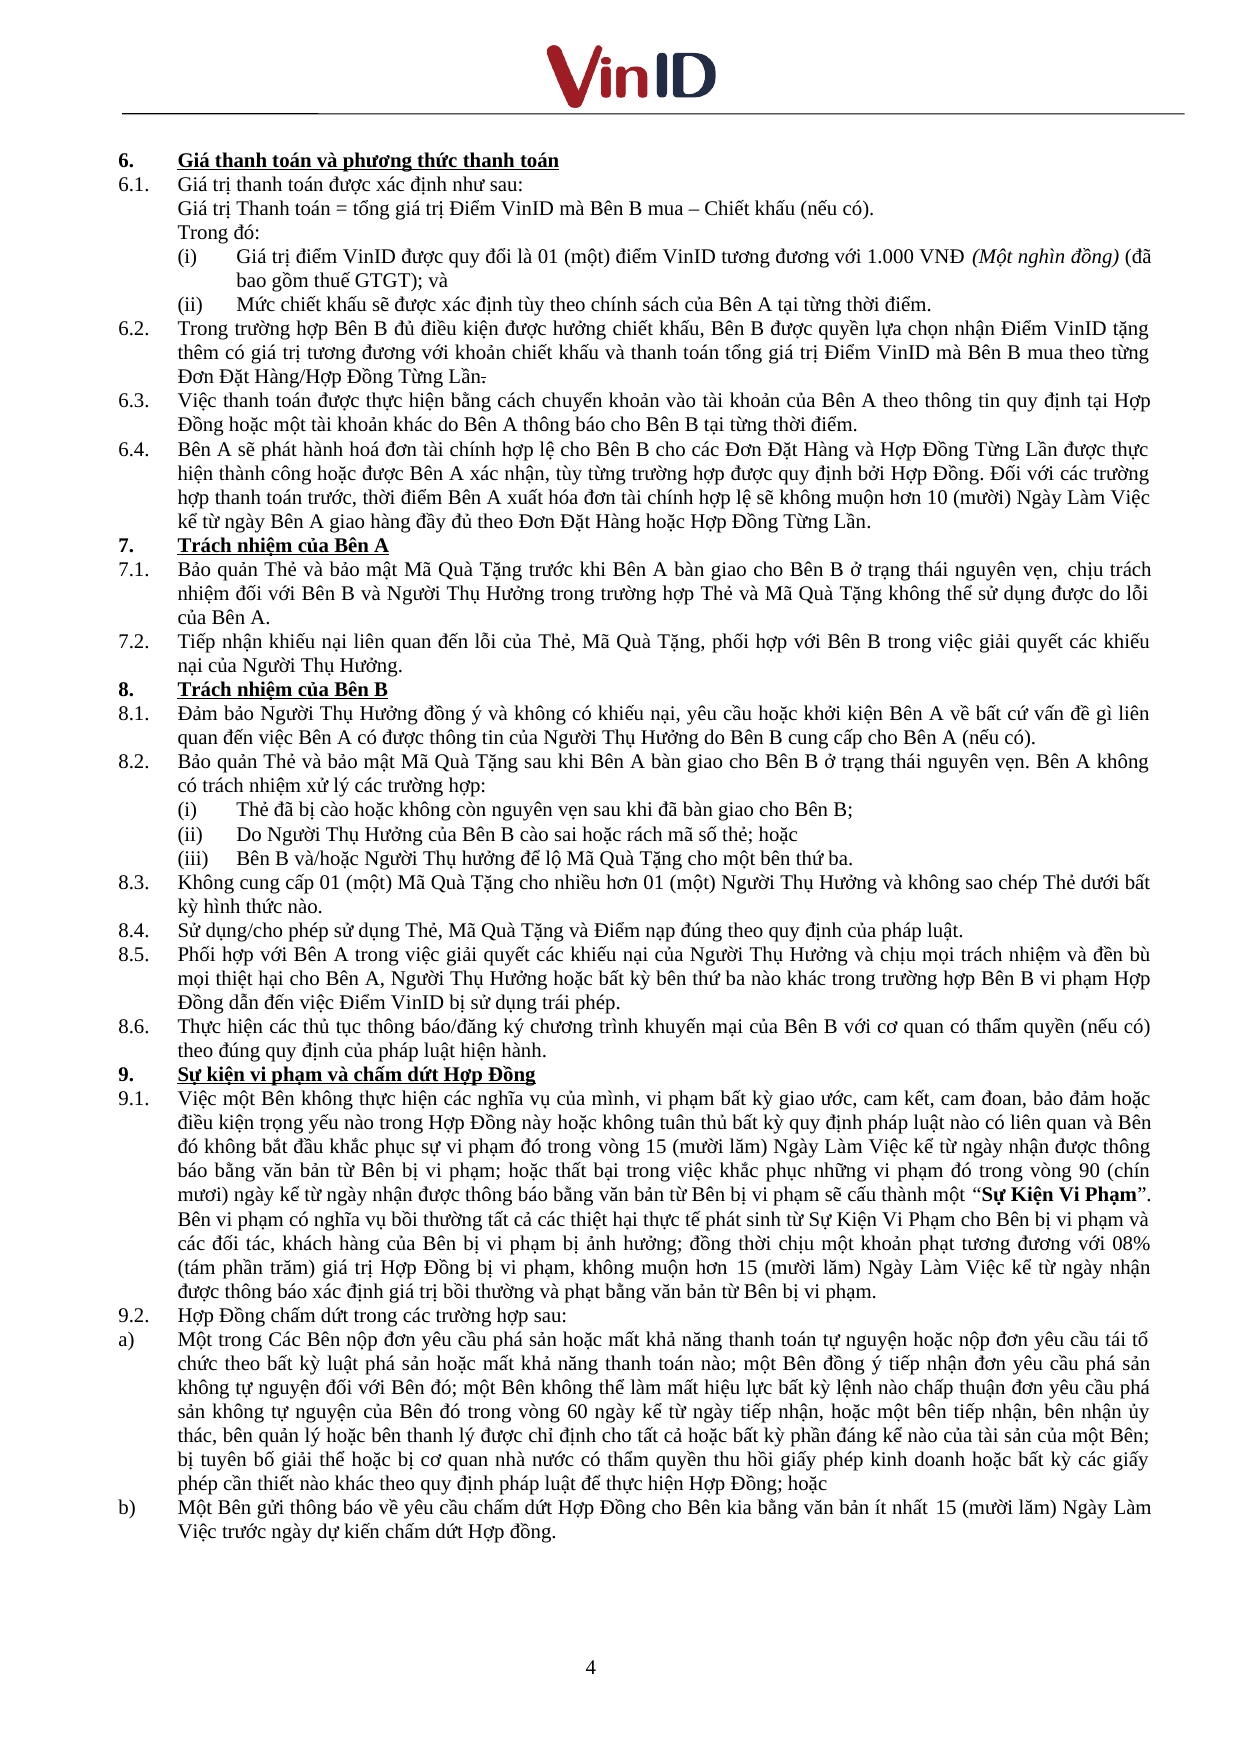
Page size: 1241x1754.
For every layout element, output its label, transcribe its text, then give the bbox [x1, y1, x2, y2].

list Bên B và/hoặc Người Thụ hưởng để lộ Mã Quà Tặng cho một bên thứ ba. [177, 846, 1152, 869]
list Giá trị điểm VinID được quy đổi là 01 (một) điểm VinID tương đương với 1.000 VNĐ (Một nghìn đồng) (đã bao gồm thuế GTGT); và [177, 244, 1152, 292]
list Trách nhiệm của Bên A [118, 533, 1152, 557]
list Bảo quản Thẻ và bảo mật Mã Quà Tặng trước khi Bên A bàn giao cho Bên B ở trạng thái nguyên vẹn, chịu trách nhiệm đối với Bên B và Người Thụ Hưởng trong trường hợp Thẻ và Mã Quà Tặng không thể sử dụng được do lỗi của Bên A. [118, 557, 1152, 629]
list Sự kiện vi phạm và chấm dứt Hợp Đồng [118, 1062, 1152, 1086]
list Đảm bảo Người Thụ Hưởng đồng ý và không có khiếu nại, yêu cầu hoặc khởi kiện Bên A về bất cứ vấn đề gì liên quan đến việc Bên A có được thông tin của Người Thụ Hưởng do Bên B cung cấp cho Bên A (nếu có). [118, 701, 1152, 749]
list Bên A sẽ phát hành hoá đơn tài chính hợp lệ cho Bên B cho các Đơn Đặt Hàng và Hợp Đồng Từng Lần được thực hiện thành công hoặc được Bên A xác nhận, tùy từng trường hợp được quy định bởi Hợp Đồng. Đối với các trường hợp thanh toán trước, thời điểm Bên A xuất hóa đơn tài chính hợp lệ sẽ không muộn hơn 10 (mười) Ngày Làm Việc kể từ ngày Bên A giao hàng đầy đủ theo Đơn Đặt Hàng hoặc Hợp Đồng Từng Lần. [118, 436, 1152, 533]
list Bảo quản Thẻ và bảo mật Mã Quà Tặng sau khi Bên A bàn giao cho Bên B ở trạng thái nguyên vẹn. Bên A không có trách nhiệm xử lý các trường hợp: [118, 749, 1152, 797]
list Không cung cấp 01 (một) Mã Quà Tặng cho nhiều hơn 01 (một) Người Thụ Hưởng và không sao chép Thẻ dưới bất kỳ hình thức nào. [118, 869, 1152, 918]
list Giá thanh toán và phương thức thanh toán [118, 148, 1152, 172]
list Tiếp nhận khiếu nại liên quan đến lỗi của Thẻ, Mã Quà Tặng, phối hợp với Bên B trong việc giải quyết các khiếu nại của Người Thụ Hưởng. [118, 629, 1152, 677]
list Sử dụng/cho phép sử dụng Thẻ, Mã Quà Tặng và Điểm nạp đúng theo quy định của pháp luật. [118, 918, 1152, 942]
list Phối hợp với Bên A trong việc giải quyết các khiếu nại của Người Thụ Hưởng và chịu mọi trách nhiệm và đền bù mọi thiệt hại cho Bên A, Người Thụ Hưởng hoặc bất kỳ bên thứ ba nào khác trong trường hợp Bên B vi phạm Hợp Đồng dẫn đến việc Điểm VinID bị sử dụng trái phép. [118, 942, 1152, 1014]
list Thẻ đã bị cào hoặc không còn nguyên vẹn sau khi đã bàn giao cho Bên B; [177, 797, 1152, 821]
list Giá trị thanh toán được xác định như sau: [118, 172, 1152, 196]
list Giá trị Thanh toán = tổng giá trị Điểm VinID mà Bên B mua – Chiết khấu (nếu có). [177, 196, 1152, 220]
list Việc một Bên không thực hiện các nghĩa vụ của mình, vi phạm bất kỳ giao ước, cam kết, cam đoan, bảo đảm hoặc điều kiện trọng yếu nào trong Hợp Đồng này hoặc không tuân thủ bất kỳ quy định pháp luật nào có liên quan và Bên đó không bắt đầu khắc phục sự vi phạm đó trong vòng 15 (mười lăm) Ngày Làm Việc kể từ ngày nhận được thông báo bằng văn bản từ Bên bị vi phạm; hoặc thất bại trong việc khắc phục những vi phạm đó trong vòng 90 (chín mươi) ngày kể từ ngày nhận được thông báo bằng văn bản từ Bên bị vi phạm sẽ cấu thành một “Sự Kiện Vi Phạm”. Bên vi phạm có nghĩa vụ bồi thường tất cả các thiệt hại thực tế phát sinh từ Sự Kiện Vi Phạm cho Bên bị vi phạm và các đối tác, khách hàng của Bên bị vi phạm bị ảnh hưởng; đồng thời chịu một khoản phạt tương đương với 08% (tám phần trăm) giá trị Hợp Đồng bị vi phạm, không muộn hơn 15 (mười lăm) Ngày Làm Việc kể từ ngày nhận được thông báo xác định giá trị bồi thường và phạt bằng văn bản từ Bên bị vi phạm. [118, 1086, 1152, 1303]
picture [546, 45, 716, 108]
list Một Bên gửi thông báo về yêu cầu chấm dứt Hợp Đồng cho Bên kia bằng văn bản ít nhất 15 (mười lăm) Ngày Làm Việc trước ngày dự kiến chấm dứt Hợp đồng. [118, 1495, 1152, 1543]
list Trong đó: [177, 220, 1152, 244]
list Hợp Đồng chấm dứt trong các trường hợp sau: [118, 1303, 1152, 1327]
list Việc thanh toán được thực hiện bằng cách chuyển khoản vào tài khoản của Bên A theo thông tin quy định tại Hợp Đồng hoặc một tài khoản khác do Bên A thông báo cho Bên B tại từng thời điểm. [118, 388, 1152, 436]
list Một trong Các Bên nộp đơn yêu cầu phá sản hoặc mất khả năng thanh toán tự nguyện hoặc nộp đơn yêu cầu tái tổ chức theo bất kỳ luật phá sản hoặc mất khả năng thanh toán nào; một Bên đồng ý tiếp nhận đơn yêu cầu phá sản không tự nguyện đối với Bên đó; một Bên không thể làm mất hiệu lực bất kỳ lệnh nào chấp thuận đơn yêu cầu phá sản không tự nguyện của Bên đó trong vòng 60 ngày kể từ ngày tiếp nhận, hoặc một bên tiếp nhận, bên nhận ủy thác, bên quản lý hoặc bên thanh lý được chỉ định cho tất cả hoặc bất kỳ phần đáng kể nào của tài sản của một Bên; bị tuyên bố giải thể hoặc bị cơ quan nhà nước có thẩm quyền thu hồi giấy phép kinh doanh hoặc bất kỳ các giấy phép cần thiết nào khác theo quy định pháp luật để thực hiện Hợp Đồng; hoặc [118, 1327, 1152, 1495]
list Mức chiết khấu sẽ được xác định tùy theo chính sách của Bên A tại từng thời điểm. [177, 292, 1152, 316]
list Trong trường hợp Bên B đủ điều kiện được hưởng chiết khấu, Bên B được quyền lựa chọn nhận Điểm VinID tặng thêm có giá trị tương đương với khoản chiết khấu và thanh toán tổng giá trị Điểm VinID mà Bên B mua theo từng Đơn Đặt Hàng/Hợp Đồng Từng Lần. [118, 316, 1152, 388]
list Trách nhiệm của Bên B [118, 677, 1152, 701]
list Do Người Thụ Hưởng của Bên B cào sai hoặc rách mã số thẻ; hoặc [177, 821, 1152, 846]
list Thực hiện các thủ tục thông báo/đăng ký chương trình khuyến mại của Bên B với cơ quan có thẩm quyền (nếu có) theo đúng quy định của pháp luật hiện hành. [118, 1014, 1152, 1062]
